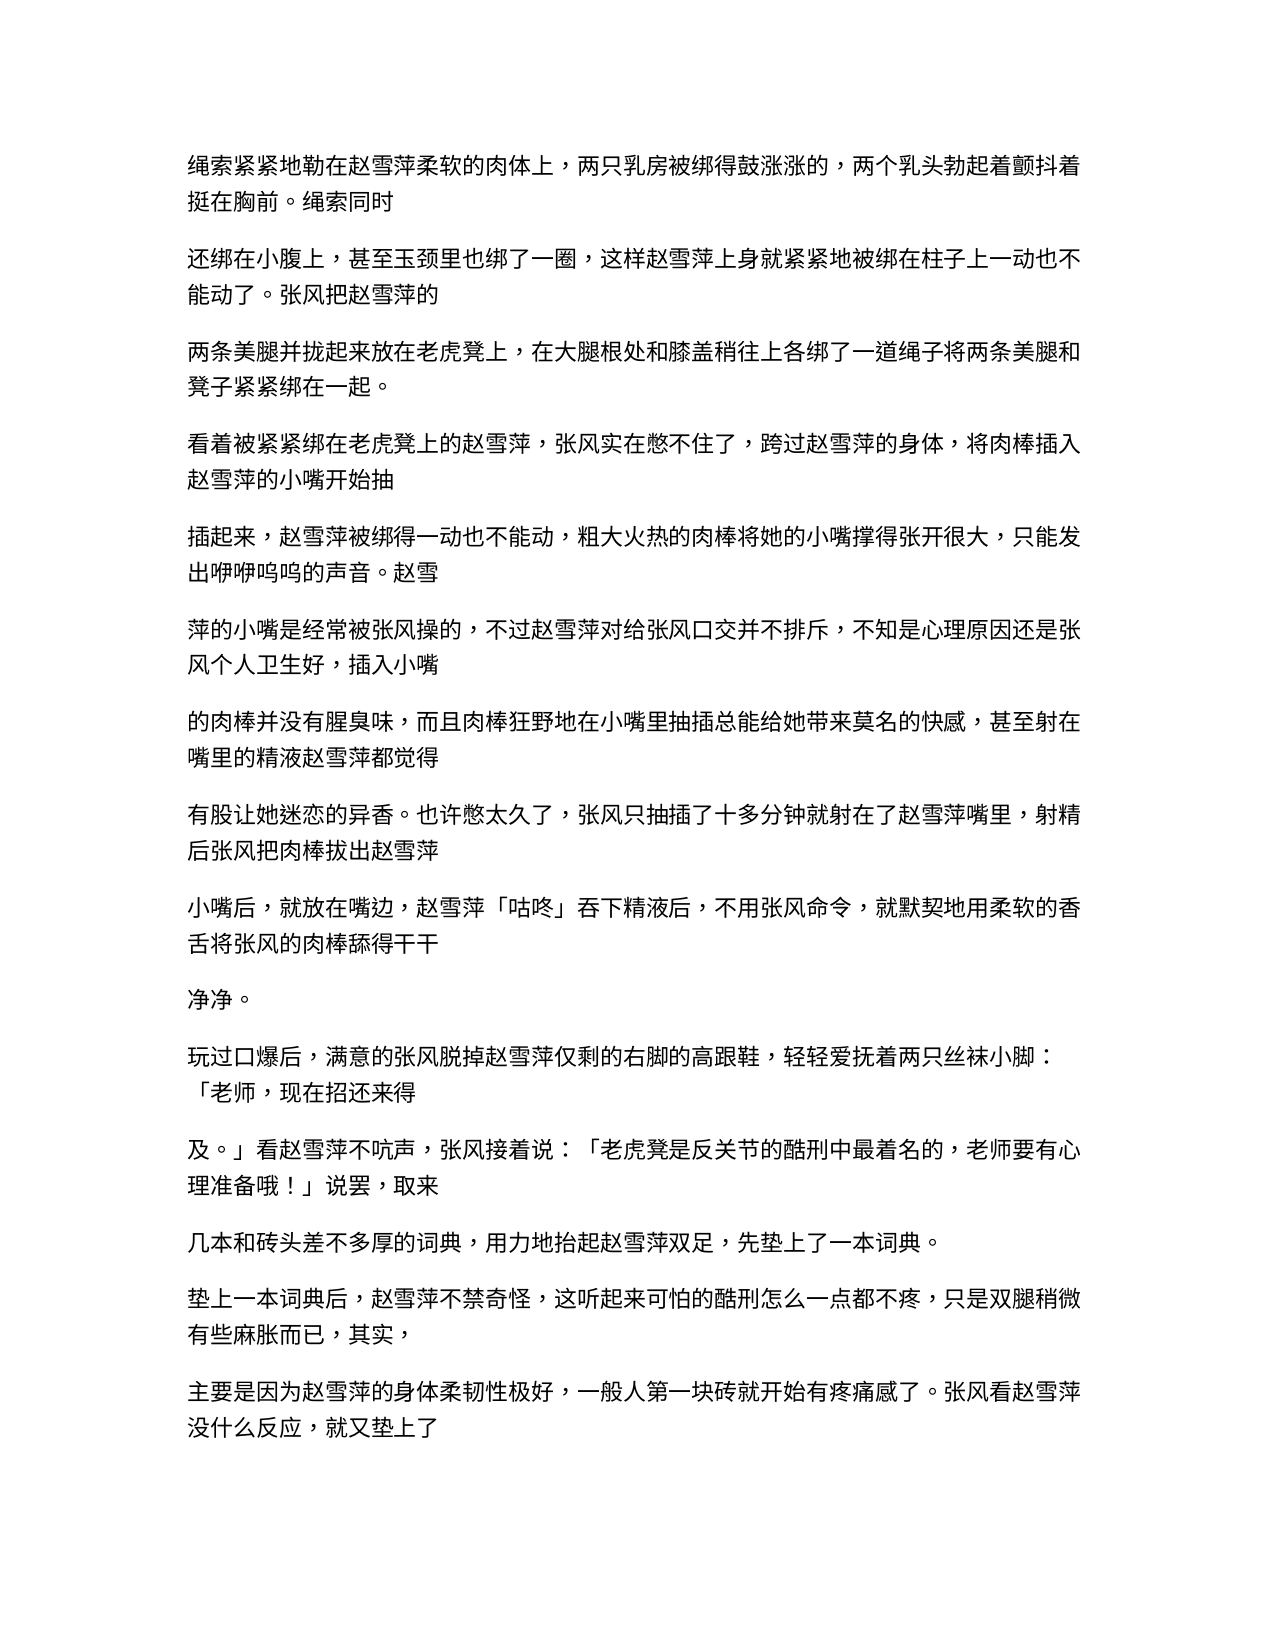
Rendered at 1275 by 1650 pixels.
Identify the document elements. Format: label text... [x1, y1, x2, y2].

text 垫上一本词典后，赵雪萍不禁奇怪，这听起来可怕的酷刑怎么一点都不疼，只是双腿稍微有些麻胀而已，其实， [187, 1283, 1087, 1351]
text 玩过口爆后，满意的张风脱掉赵雪萍仅剩的右脚的高跟鞋，轻轻爱抚着两只丝袜小脚：「老师，现在招还来得 [187, 1041, 1087, 1108]
text 看着被紧紧绑在老虎凳上的赵雪萍，张风实在憋不住了，跨过赵雪萍的身体，将肉棒插入赵雪萍的小嘴开始抽 [187, 428, 1087, 495]
text 绳索紧紧地勒在赵雪萍柔软的肉体上，两只乳房被绑得鼓涨涨的，两个乳头勃起着颤抖着挺在胸前。绳索同时 [187, 150, 1087, 217]
text 插起来，赵雪萍被绑得一动也不能动，粗大火热的肉棒将她的小嘴撑得张开很大，只能发出咿咿呜呜的声音。赵雪 [187, 521, 1087, 588]
text 有股让她迷恋的异香。也许憋太久了，张风只抽插了十多分钟就射在了赵雪萍嘴里，射精后张风把肉棒拔出赵雪萍 [187, 799, 1087, 866]
text 几本和砖头差不多厚的词典，用力地抬起赵雪萍双足，先垫上了一本词典。 [187, 1227, 1087, 1258]
text 主要是因为赵雪萍的身体柔韧性极好，一般人第一块砖就开始有疼痛感了。张风看赵雪萍没什么反应，就又垫上了 [187, 1376, 1087, 1443]
text 萍的小嘴是经常被张风操的，不过赵雪萍对给张风口交并不排斥，不知是心理原因还是张风个人卫生好，插入小嘴 [187, 613, 1087, 681]
text 两条美腿并拢起来放在老虎凳上，在大腿根处和膝盖稍往上各绑了一道绳子将两条美腿和凳子紧紧绑在一起。 [187, 335, 1087, 403]
text 还绑在小腹上，甚至玉颈里也绑了一圈，这样赵雪萍上身就紧紧地被绑在柱子上一动也不能动了。张风把赵雪萍的 [187, 243, 1087, 310]
text 小嘴后，就放在嘴边，赵雪萍「咕咚」吞下精液后，不用张风命令，就默契地用柔软的香舌将张风的肉棒舔得干干 [187, 892, 1087, 959]
text 净净。 [187, 984, 1087, 1016]
text 的肉棒并没有腥臭味，而且肉棒狂野地在小嘴里抽插总能给她带来莫名的快感，甚至射在嘴里的精液赵雪萍都觉得 [187, 706, 1087, 773]
text 及。」看赵雪萍不吭声，张风接着说：「老虎凳是反关节的酷刑中最着名的，老师要有心理准备哦！」说罢，取来 [187, 1134, 1087, 1201]
